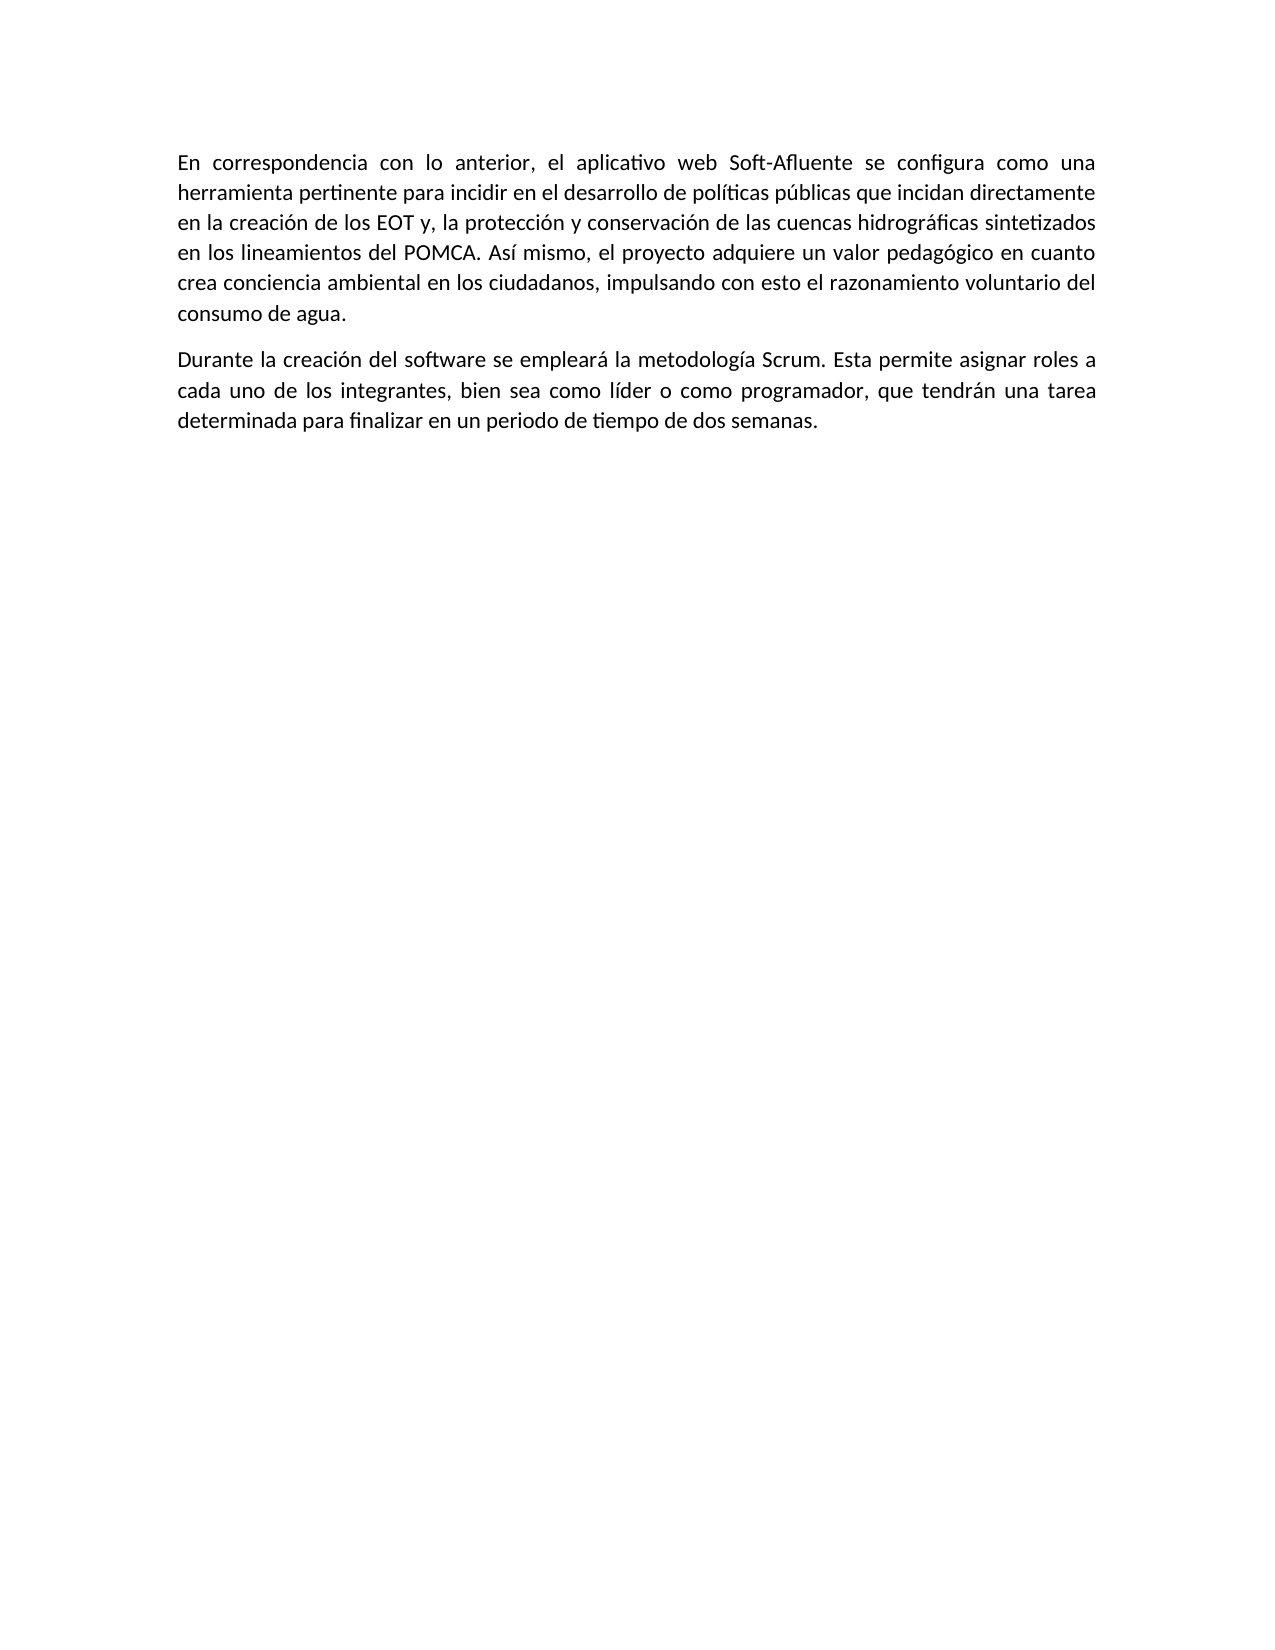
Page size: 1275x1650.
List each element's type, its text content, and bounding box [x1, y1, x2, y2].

text En correspondencia con lo anterior, el aplicativo web Soft-Afluente se configura como una herramienta pertinente para incidir en el desarrollo de políticas públicas que incidan directamente en la creación de los EOT y, la protección y conservación de las cuencas hidrográficas sintetizados en los lineamientos del POMCA. Así mismo, el proyecto adquiere un valor pedagógico en cuanto crea conciencia ambiental en los ciudadanos, impulsando con esto el razonamiento voluntario del consumo de agua. [177, 148, 1098, 327]
text Durante la creación del software se empleará la metodología Scrum. Esta permite asignar roles a cada uno de los integrantes, bien sea como líder o como programador, que tendrán una tarea determinada para finalizar en un periodo de tiempo de dos semanas. [177, 346, 1098, 434]
